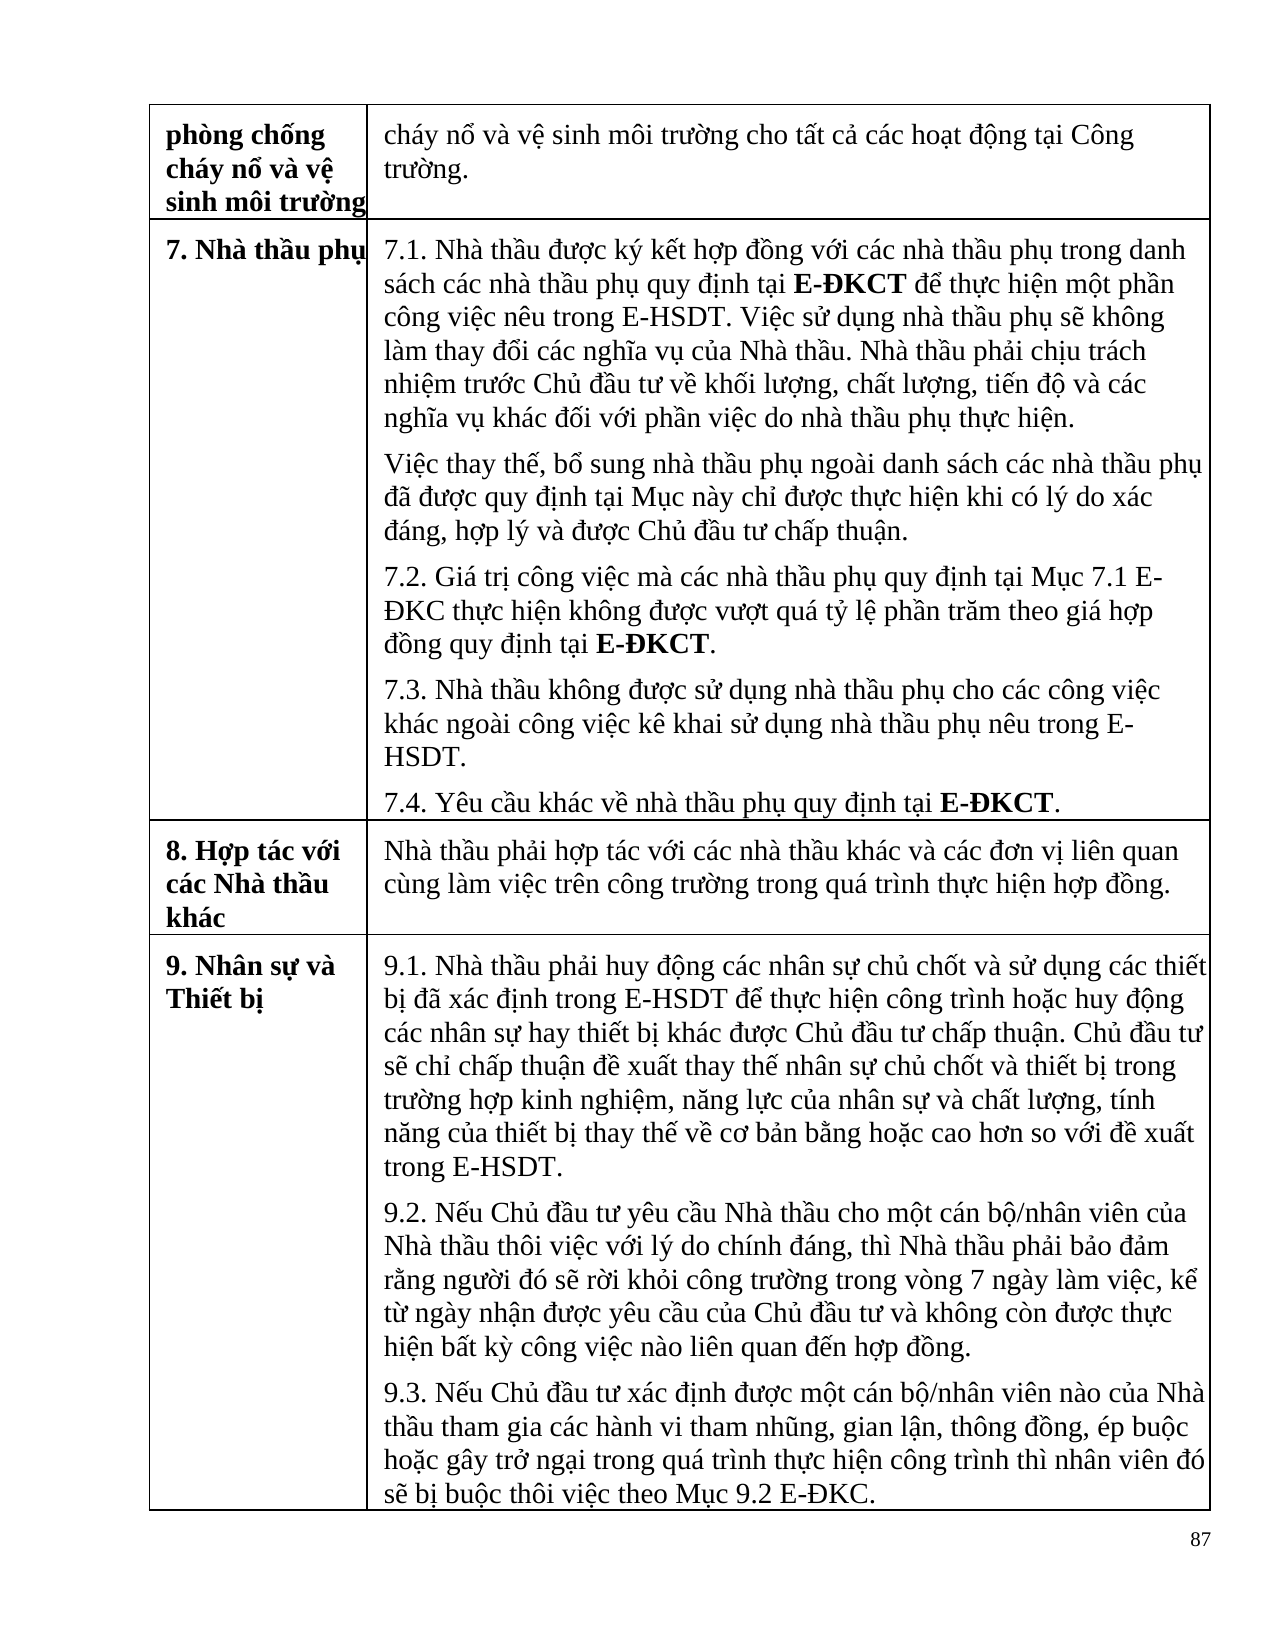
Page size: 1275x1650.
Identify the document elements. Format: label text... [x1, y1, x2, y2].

table_cell 7. Nhà thầu phụ [150, 220, 366, 819]
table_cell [150, 105, 366, 218]
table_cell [368, 105, 1209, 218]
table_cell 8. Hợp tác với các Nhà thầu khác [150, 821, 366, 933]
table_cell 7.1. Nhà thầu được ký kết hợp đồng với các nhà thầu phụ trong danh sách các nhà thầu phụ quy định tại E-ĐKCT để thực hiện một phần công việc nêu trong E-HSDT. Việc sử dụng nhà thầu phụ sẽ không làm thay đổi các nghĩa vụ của Nhà thầu. Nhà thầu phải chịu trách nhiệm trước Chủ đầu tư về khối lượng, chất lượng, tiến độ và các nghĩa vụ khác đối với phần việc do nhà thầu phụ thực hiện. Việc thay thế, bổ sung nhà thầu phụ ngoài danh sách các nhà thầu phụ đã được quy định tại Mục này chỉ được thực hiện khi có lý do xác đáng, hợp lý và được Chủ đầu tư chấp thuận. 7.2. Giá trị công việc mà các nhà thầu phụ quy định tại Mục 7.1 E-ĐKC thực hiện không được vượt quá tỷ lệ phần trăm theo giá hợp đồng quy định tại E-ĐKCT. 7.3. Nhà thầu không được sử dụng nhà thầu phụ cho các công việc khác ngoài công việc kê khai sử dụng nhà thầu phụ nêu trong E-HSDT. 7.4. Yêu cầu khác về nhà thầu phụ quy định tại E-ĐKCT. [368, 220, 1209, 819]
table_cell 9. Nhân sự và Thiết bị [150, 935, 366, 1509]
table_cell Nhà thầu phải hợp tác với các nhà thầu khác và các đơn vị liên quan cùng làm việc trên công trường trong quá trình thực hiện hợp đồng. [368, 821, 1209, 933]
table_cell 9.1. Nhà thầu phải huy động các nhân sự chủ chốt và sử dụng các thiết bị đã xác định trong E-HSDT để thực hiện công trình hoặc huy động các nhân sự hay thiết bị khác được Chủ đầu tư chấp thuận. Chủ đầu tư sẽ chỉ chấp thuận đề xuất thay thế nhân sự chủ chốt và thiết bị trong trường hợp kinh nghiệm, năng lực của nhân sự và chất lượng, tính năng của thiết bị thay thế về cơ bản bằng hoặc cao hơn so với đề xuất trong E-HSDT. 9.2. Nếu Chủ đầu tư yêu cầu Nhà thầu cho một cán bộ/nhân viên của Nhà thầu thôi việc với lý do chính đáng, thì Nhà thầu phải bảo đảm rằng người đó sẽ rời khỏi công trường trong vòng 7 ngày làm việc, kể từ ngày nhận được yêu cầu của Chủ đầu tư và không còn được thực hiện bất kỳ công việc nào liên quan đến hợp đồng. 9.3. Nếu Chủ đầu tư xác định được một cán bộ/nhân viên nào của Nhà thầu tham gia các hành vi tham nhũng, gian lận, thông đồng, ép buộc hoặc gây trở ngại trong quá trình thực hiện công trình thì nhân viên đó sẽ bị buộc thôi việc theo Mục 9.2 E-ĐKC. [368, 935, 1209, 1509]
